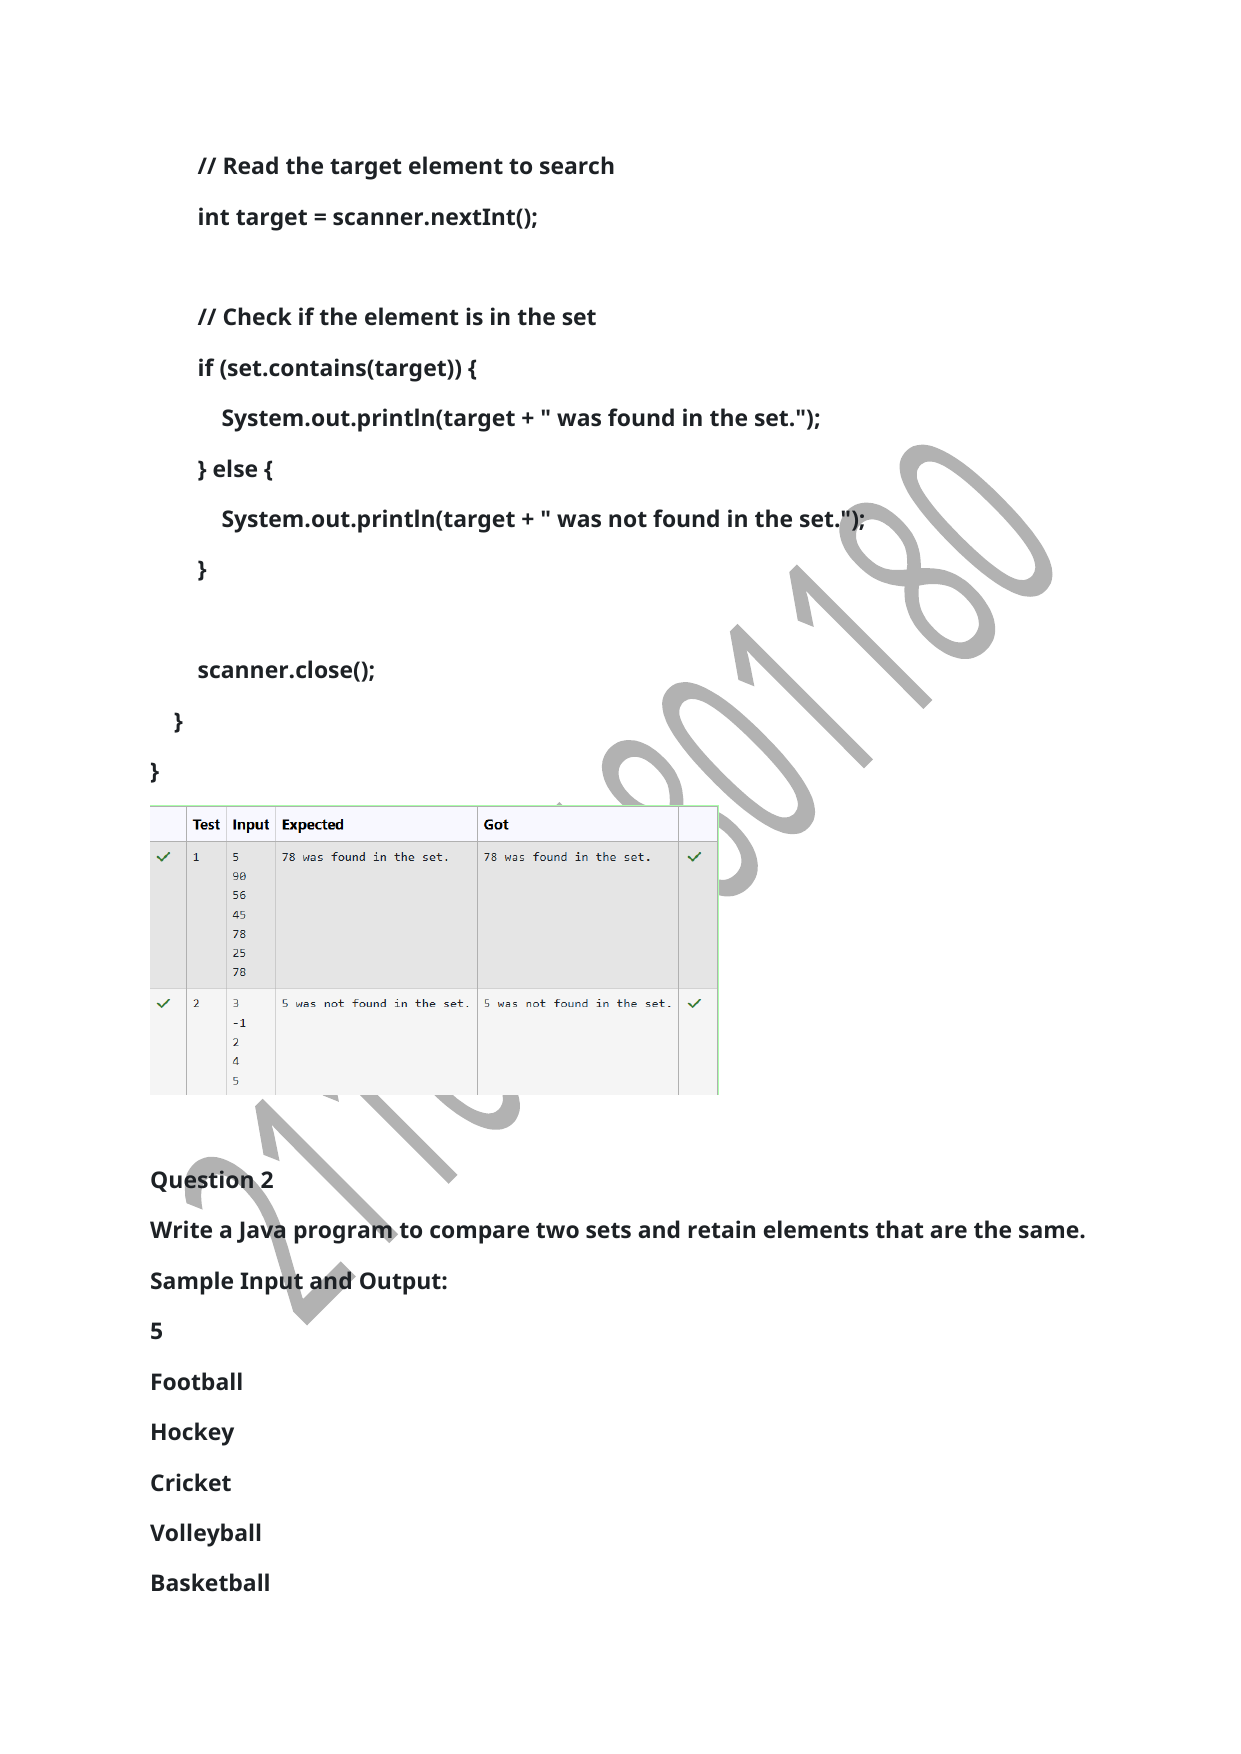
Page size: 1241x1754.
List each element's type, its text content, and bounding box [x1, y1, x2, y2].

text Basketball [150, 1567, 1090, 1599]
text } else { [150, 452, 1090, 484]
text // Read the target element to search [150, 150, 1090, 181]
text System.out.println(target + " was found in the set."); [150, 402, 1090, 433]
text int target = scanner.nextInt(); [150, 200, 1090, 232]
text if (set.contains(target)) { [150, 352, 1090, 383]
text } [150, 553, 1090, 584]
text Hockey [150, 1416, 1090, 1447]
text Football [150, 1366, 1090, 1397]
text Question 2 [150, 1164, 1090, 1195]
text } [150, 704, 1090, 736]
text System.out.println(target + " was not found in the set."); [150, 503, 1090, 534]
picture [150, 805, 719, 1095]
text // Check if the element is in the set [150, 301, 1090, 332]
text 5 [150, 1315, 1090, 1347]
text Volleyball [150, 1517, 1090, 1548]
text } [150, 755, 1090, 786]
text Sample Input and Output: [150, 1265, 1090, 1296]
text Cricket [150, 1467, 1090, 1498]
text scanner.close(); [150, 654, 1090, 685]
text Write a Java program to compare two sets and retain elements that are the same. [150, 1214, 1090, 1246]
